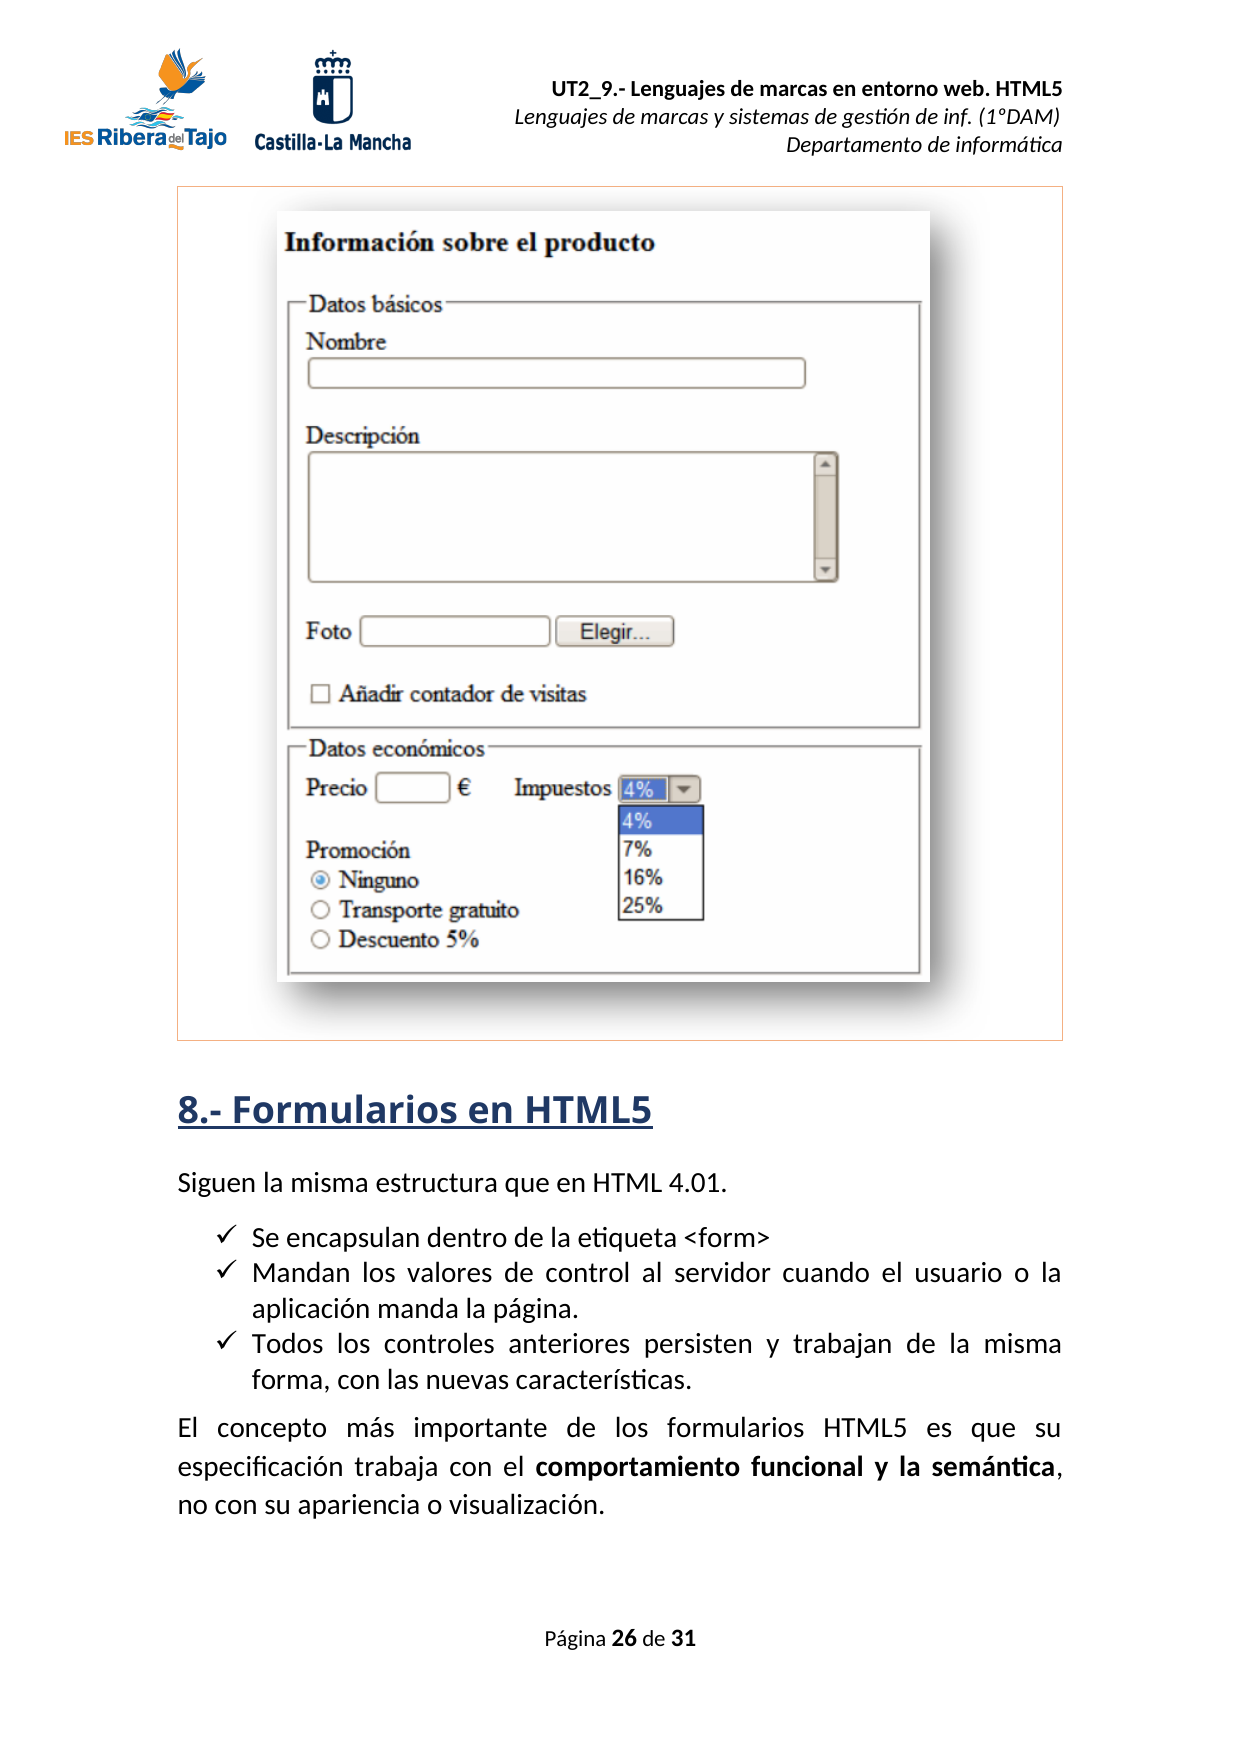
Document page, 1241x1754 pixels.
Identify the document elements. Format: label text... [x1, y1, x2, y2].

list Se encapsulan dentro de la etiqueta <form> [214, 1219, 1063, 1254]
picture [65, 48, 227, 151]
text Siguen la misma estructura que en HTML 4.01. [177, 1164, 1063, 1199]
picture [233, 37, 432, 167]
table_cell La salida debe parecerse a lo siguiente: [178, 187, 1062, 1040]
picture [277, 211, 930, 982]
list Mandan los valores de control al servidor cuando el usuario o la aplicación manda la página. [214, 1254, 1063, 1326]
subtitle 8.- Formularios en HTML5 [177, 1083, 1063, 1134]
list Todos los controles anteriores persisten y trabajan de la misma forma, con las nuevas características. [214, 1326, 1063, 1397]
text El concepto más importante de los formularios HTML5 es que su especificación trabaja con el comportamiento funcional y la semántica, no con su apariencia o visualización. [177, 1409, 1063, 1522]
